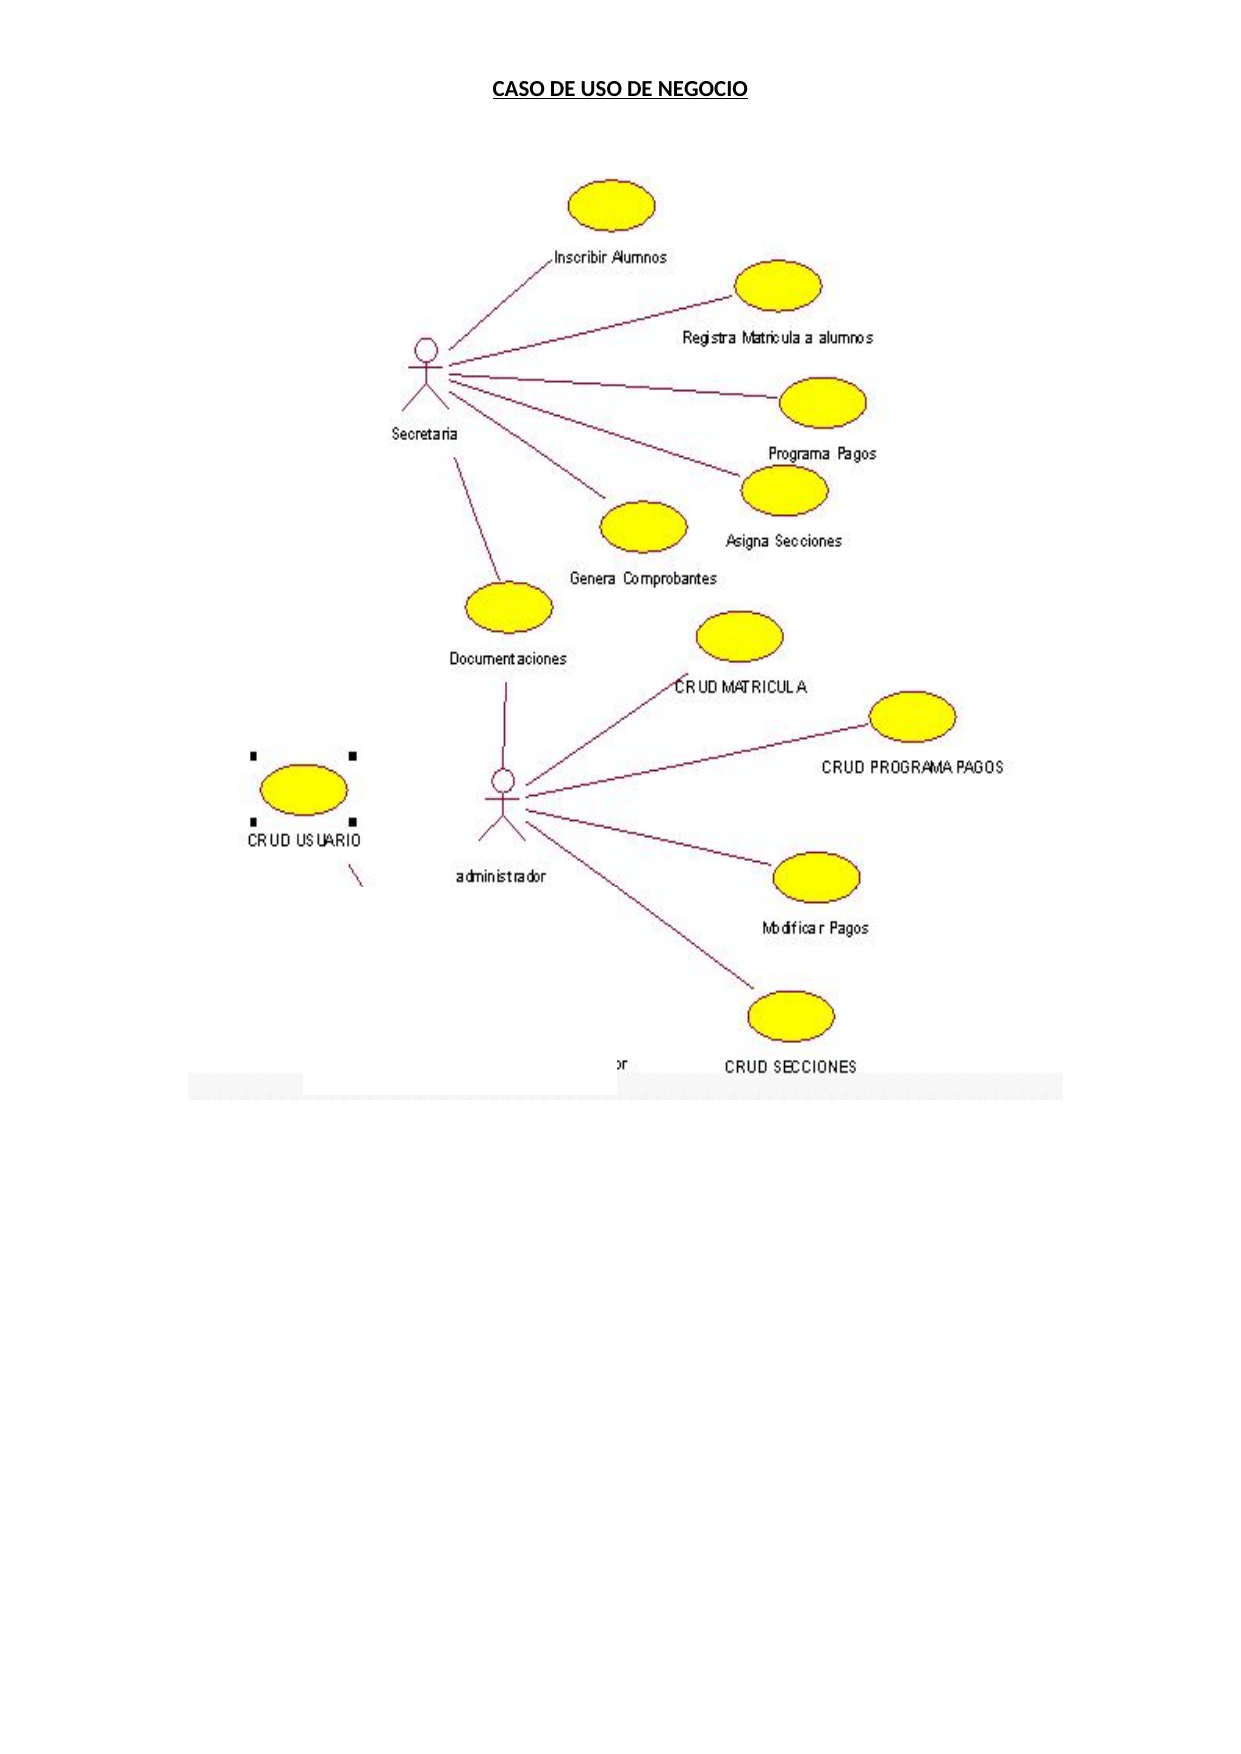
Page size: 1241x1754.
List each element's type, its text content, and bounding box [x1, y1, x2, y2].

text CASO DE USO DE NEGOCIO [177, 74, 1063, 102]
picture [188, 176, 1063, 1100]
